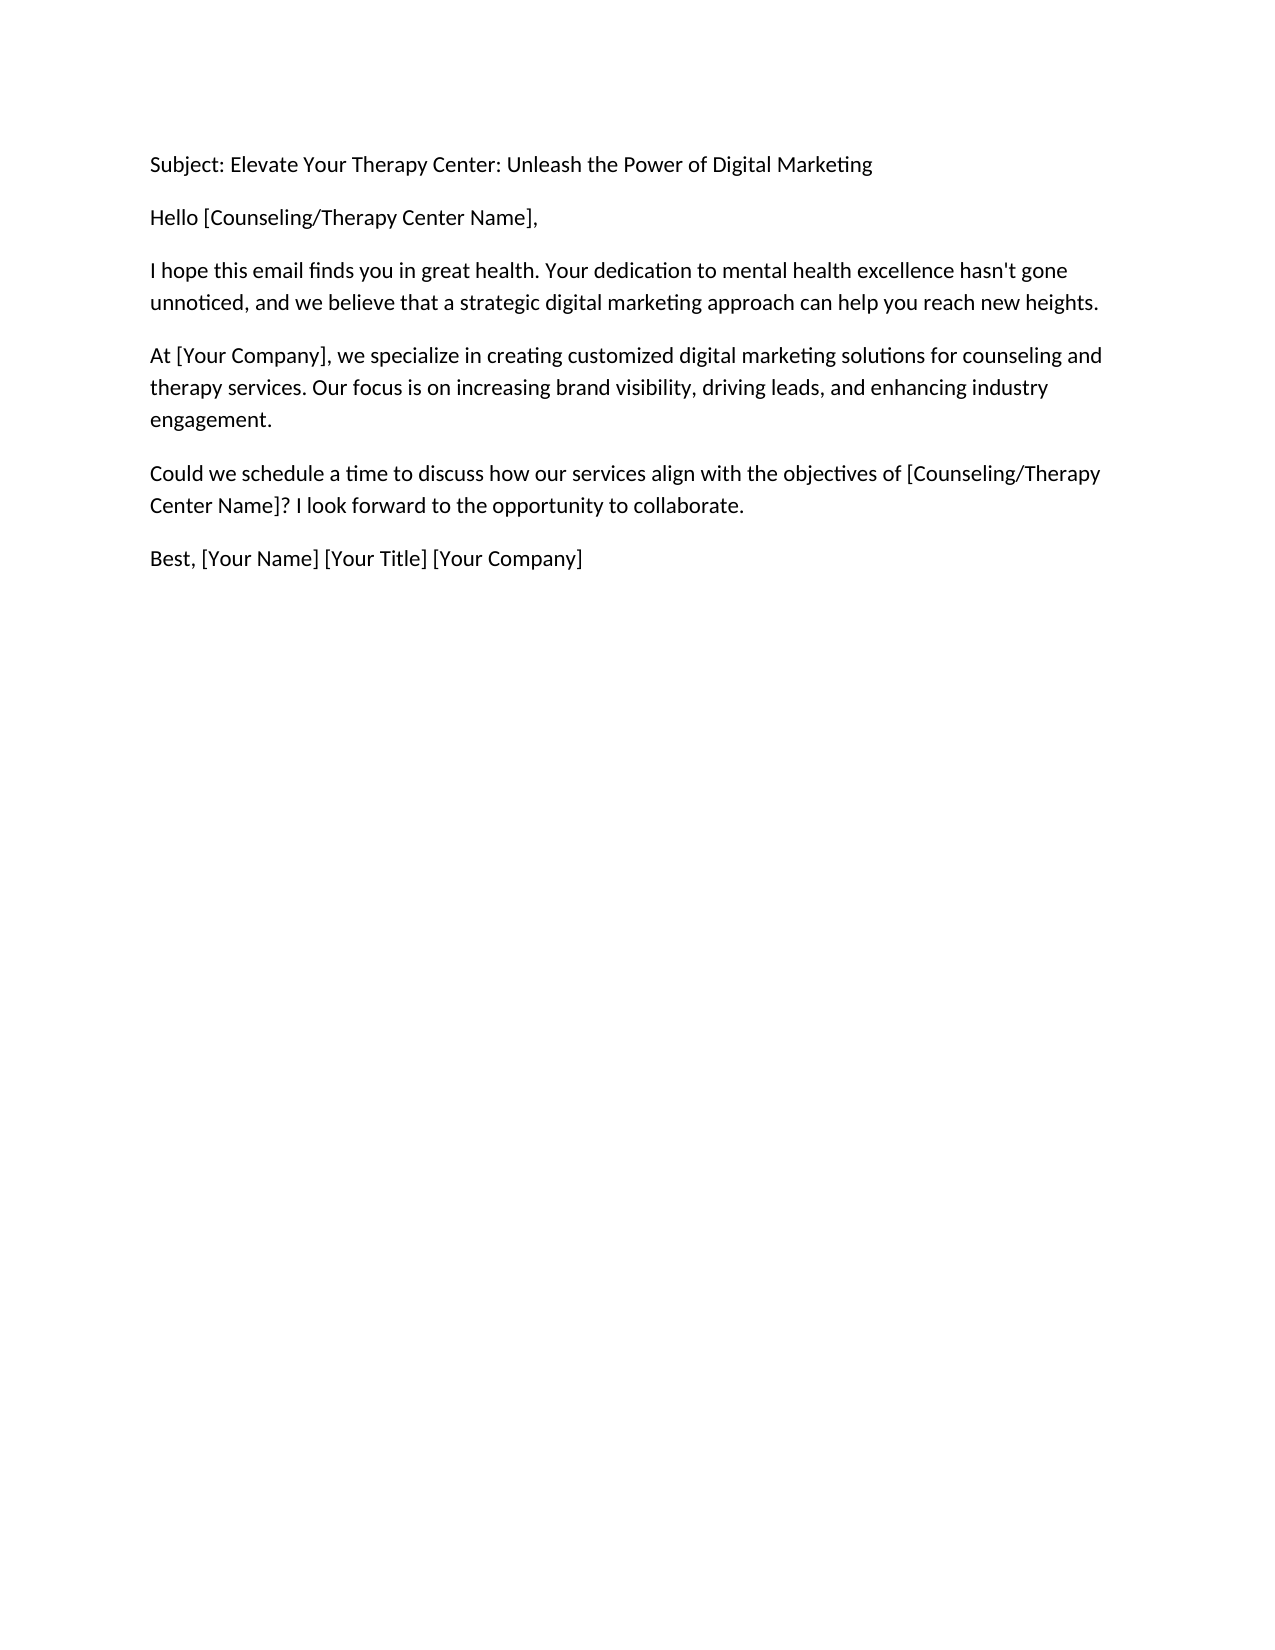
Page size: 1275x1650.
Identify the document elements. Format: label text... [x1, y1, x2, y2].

text Best, [Your Name] [Your Title] [Your Company] [150, 544, 1125, 572]
text Could we schedule a time to discuss how our services align with the objectives of [Counseling/Therapy Center Name]? I look forward to the opportunity to collaborate. [150, 459, 1125, 519]
text Hello [Counseling/Therapy Center Name], [150, 203, 1125, 231]
text Subject: Elevate Your Therapy Center: Unleash the Power of Digital Marketing [150, 150, 1125, 178]
text I hope this email finds you in great health. Your dedication to mental health excellence hasn't gone unnoticed, and we believe that a strategic digital marketing approach can help you reach new heights. [150, 256, 1125, 316]
text At [Your Company], we specialize in creating customized digital marketing solutions for counseling and therapy services. Our focus is on increasing brand visibility, driving leads, and enhancing industry engagement. [150, 341, 1125, 434]
